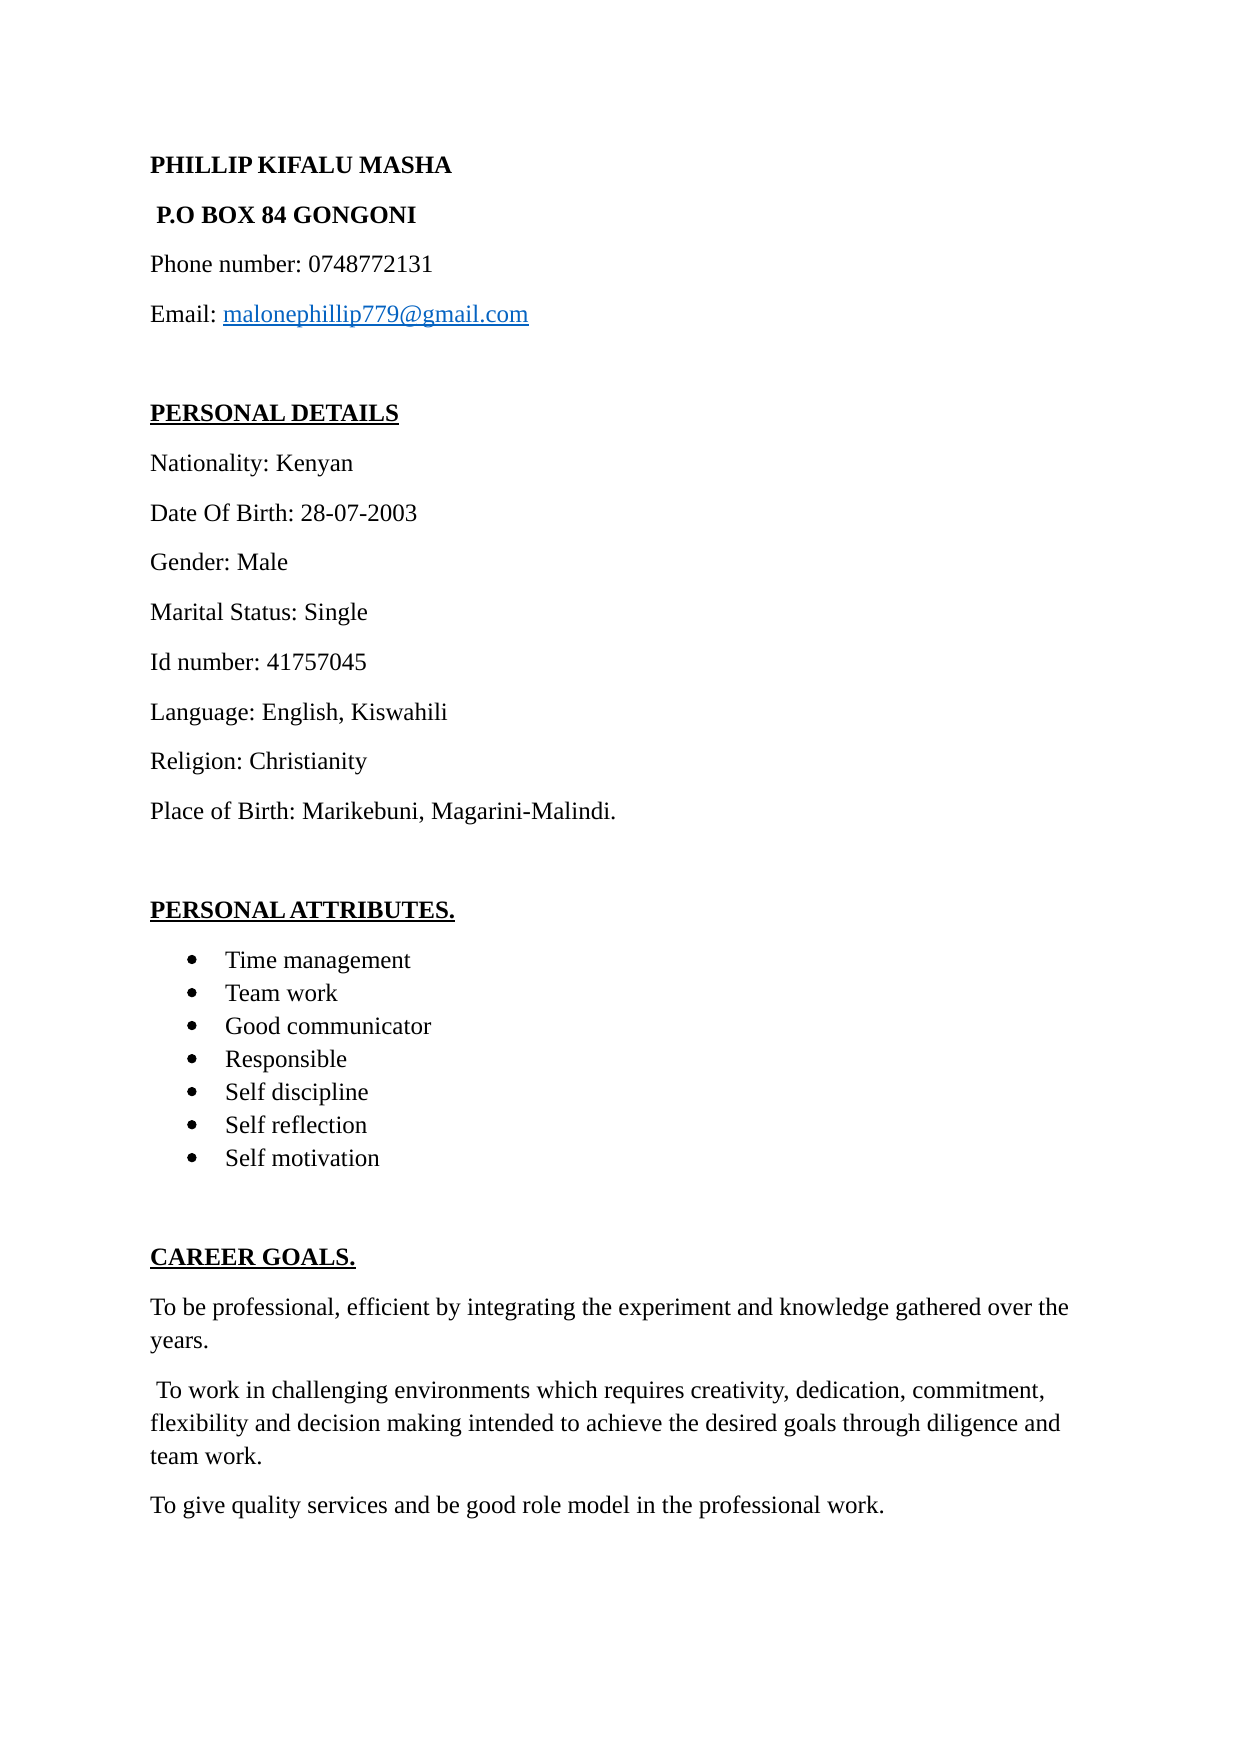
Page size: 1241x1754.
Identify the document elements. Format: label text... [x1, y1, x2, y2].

text Gender: Male [150, 547, 1090, 576]
list Responsible [187, 1044, 1090, 1073]
text Nationality: Kenyan [150, 448, 1090, 477]
text Religion: Christianity [150, 746, 1090, 775]
text CAREER GOALS. [150, 1242, 1090, 1271]
list Team work [187, 978, 1090, 1007]
text Email: malonephillip779@gmail.com [150, 299, 1090, 328]
text PERSONAL DETAILS [150, 398, 1090, 427]
text To work in challenging environments which requires creativity, dedication, commitment, flexibility and decision making intended to achieve the desired goals through diligence and team work. [150, 1375, 1090, 1470]
list Self motivation [187, 1143, 1090, 1172]
list Self reflection [187, 1110, 1090, 1139]
text PHILLIP KIFALU MASHA [150, 150, 1090, 179]
text PERSONAL ATTRIBUTES. [150, 895, 1090, 924]
text Date Of Birth: 28-07-2003 [150, 498, 1090, 527]
text Place of Birth: Marikebuni, Magarini-Malindi. [150, 796, 1090, 825]
list Good communicator [187, 1011, 1090, 1040]
text To give quality services and be good role model in the professional work. [150, 1491, 1090, 1519]
text Id number: 41757045 [150, 647, 1090, 676]
list Time management [187, 945, 1090, 974]
list Self discipline [187, 1077, 1090, 1106]
text Phone number: 0748772131 [150, 249, 1090, 278]
text Language: English, Kiswahili [150, 697, 1090, 725]
text Marital Status: Single [150, 597, 1090, 626]
text To be professional, efficient by integrating the experiment and knowledge gathered over the years. [150, 1292, 1090, 1354]
text P.O BOX 84 GONGONI [150, 200, 1090, 228]
